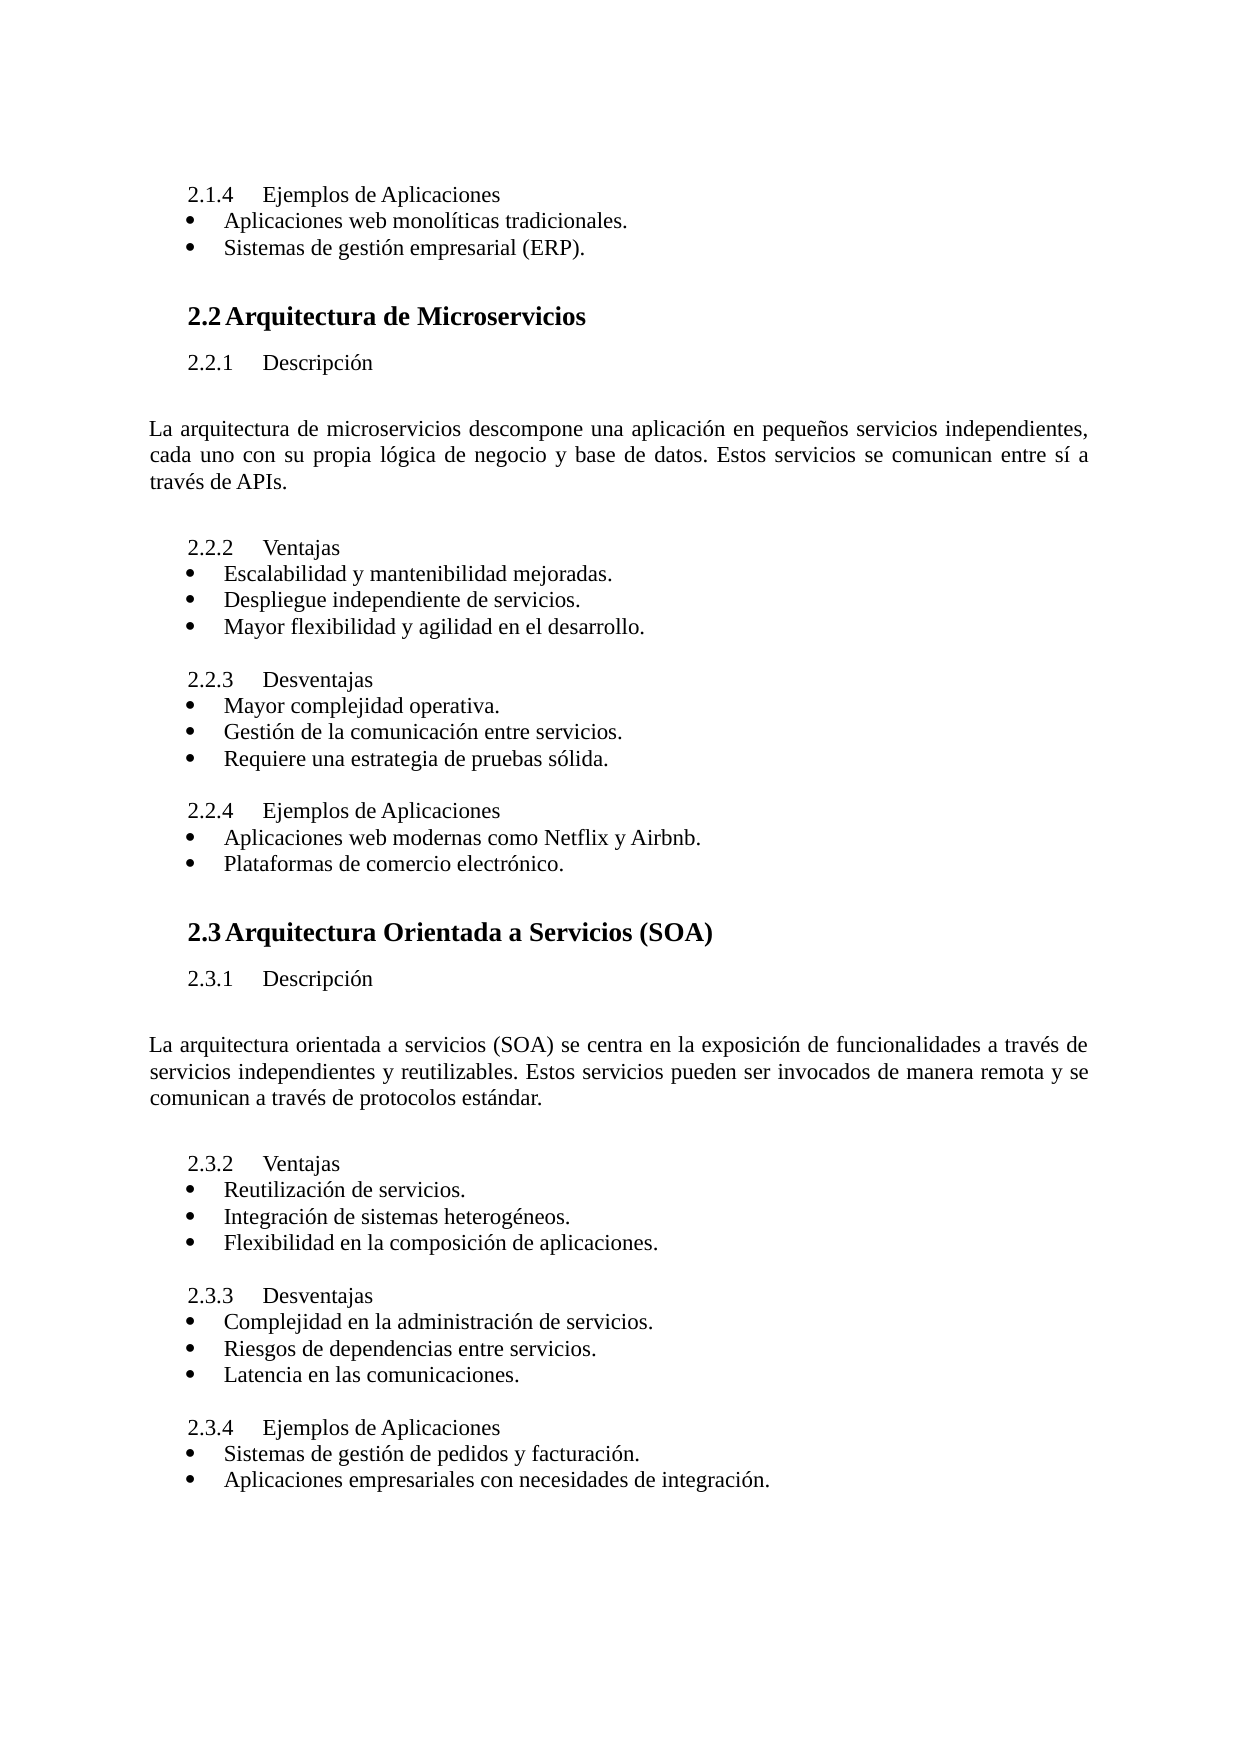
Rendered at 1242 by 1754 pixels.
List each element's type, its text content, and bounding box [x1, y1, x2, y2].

text La arquitectura de microservicios descompone una aplicación en pequeños servicios independientes, cada uno con su propia lógica de negocio y base de datos. Estos servicios se comunican entre sí a través de APIs. [148, 415, 1090, 494]
list Flexibilidad en la composición de aplicaciones. [186, 1229, 1090, 1256]
list Integración de sistemas heterogéneos. [186, 1203, 1090, 1229]
list Aplicaciones empresariales con necesidades de integración. [186, 1466, 1090, 1493]
text La arquitectura orientada a servicios (SOA) se centra en la exposición de funcionalidades a través de servicios independientes y reutilizables. Estos servicios pueden ser invocados de manera remota y se comunican a través de protocolos estándar. [148, 1031, 1090, 1111]
list Descripción [187, 349, 1090, 376]
list Reutilización de servicios. [186, 1176, 1090, 1203]
list Mayor flexibilidad y agilidad en el desarrollo. [186, 613, 1090, 639]
list Mayor complejidad operativa. [186, 692, 1090, 718]
list Requiere una estrategia de pruebas sólida. [186, 745, 1090, 771]
list Desventajas [187, 666, 1090, 692]
subtitle Arquitectura de Microservicios [187, 300, 1089, 331]
list Latencia en las comunicaciones. [186, 1361, 1090, 1387]
list Ventajas [187, 1150, 1090, 1176]
list Gestión de la comunicación entre servicios. [186, 718, 1090, 745]
list Plataformas de comercio electrónico. [186, 850, 1090, 876]
list Complejidad en la administración de servicios. [186, 1308, 1090, 1334]
list Sistemas de gestión de pedidos y facturación. [186, 1440, 1090, 1466]
list Ejemplos de Aplicaciones [187, 181, 1090, 207]
list Ventajas [187, 534, 1090, 560]
list Descripción [187, 966, 1090, 992]
list Despliegue independiente de servicios. [186, 587, 1090, 613]
list Ejemplos de Aplicaciones [187, 1414, 1090, 1440]
list Sistemas de gestión empresarial (ERP). [186, 234, 1090, 260]
list Riesgos de dependencias entre servicios. [186, 1334, 1090, 1361]
list Escalabilidad y mantenibilidad mejoradas. [186, 560, 1090, 587]
subtitle Arquitectura Orientada a Servicios (SOA) [187, 916, 1089, 947]
list Ejemplos de Aplicaciones [187, 797, 1090, 824]
list Aplicaciones web modernas como Netflix y Airbnb. [186, 824, 1090, 850]
list Aplicaciones web monolíticas tradicionales. [186, 207, 1090, 234]
list Desventajas [187, 1282, 1090, 1308]
